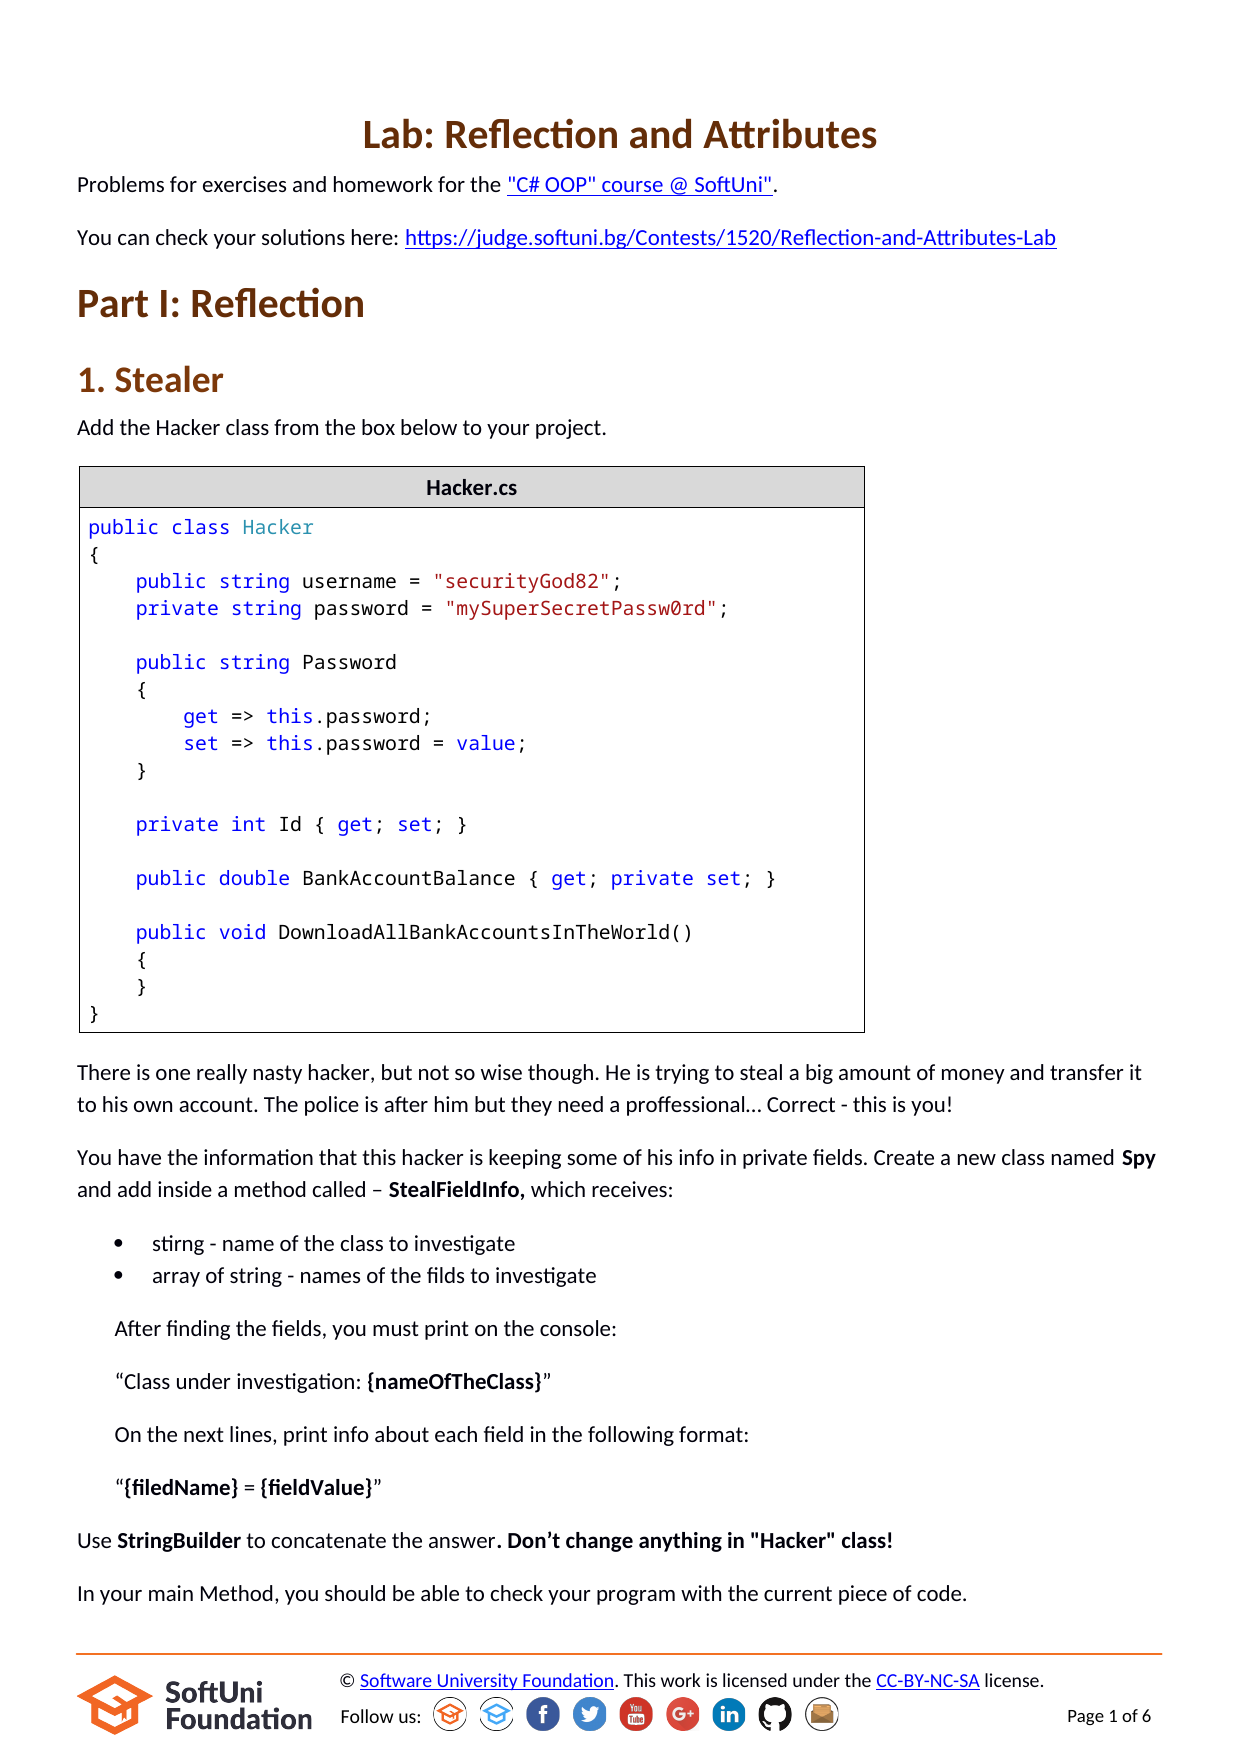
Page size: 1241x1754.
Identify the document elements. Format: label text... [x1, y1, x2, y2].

picture [727, 1712, 738, 1722]
picture [666, 1697, 700, 1731]
table_cell public class Hacker { public string username = "securityGod82"; private string password = "mySuperSecretPassw0rd"; public string Password { get => this.password; set => this.password = value; } private int Id { get; set; } public double BankAccountBalance { get; private set; } public void DownloadAllBankAccountsInTheWorld() { } } [80, 508, 864, 1032]
picture [712, 1698, 722, 1708]
picture [76, 1675, 312, 1735]
list array of string - names of the filds to investigate [114, 1261, 1163, 1289]
text “{filedName} = {fieldValue}” [114, 1473, 1163, 1501]
text There is one really nasty hacker, but not so wise though. He is trying to steal a big amount of money and transfer it to his own account. The police is after him but they need a proffessional… Correct - this is you! [77, 1058, 1163, 1118]
picture [480, 1697, 513, 1731]
text On the next lines, print info about each field in the following format: [114, 1420, 1163, 1448]
text After finding the fields, you must print on the console: [114, 1314, 1163, 1342]
list stirng - name of the class to investigate [114, 1229, 1163, 1257]
subtitle Part I: Reflection [77, 277, 1163, 327]
picture [712, 1721, 722, 1731]
picture [736, 1698, 746, 1708]
picture [736, 1721, 746, 1731]
picture [526, 1697, 560, 1731]
picture [573, 1697, 607, 1731]
picture [758, 1697, 792, 1731]
subtitle Lab: Reflection and Attributes [77, 108, 1163, 159]
picture [433, 1697, 467, 1731]
picture [619, 1697, 653, 1731]
subtitle Stealer [77, 356, 1163, 402]
text You have the information that this hacker is keeping some of his info in private fields. Create a new class named Spy and add inside a method called – StealFieldInfo, which receives: [77, 1143, 1163, 1204]
text “Class under investigation: {nameOfTheClass}” [114, 1367, 1163, 1395]
text Use StringBuilder to concatenate the answer. Don’t change anything in "Hacker" class! [77, 1526, 1163, 1554]
text Add the Hacker class from the box below to your project. [77, 413, 1163, 441]
text Problems for exercises and homework for the "C# OOP" course @ SoftUni". [77, 171, 1163, 198]
picture [805, 1697, 839, 1731]
text You can check your solutions here: https://judge.softuni.bg/Contests/1520/Reflection-and-Attributes-Lab [77, 223, 1163, 252]
text In your main Method, you should be able to check your program with the current piece of code. [77, 1579, 1163, 1607]
table_header Hacker.cs [80, 467, 864, 507]
